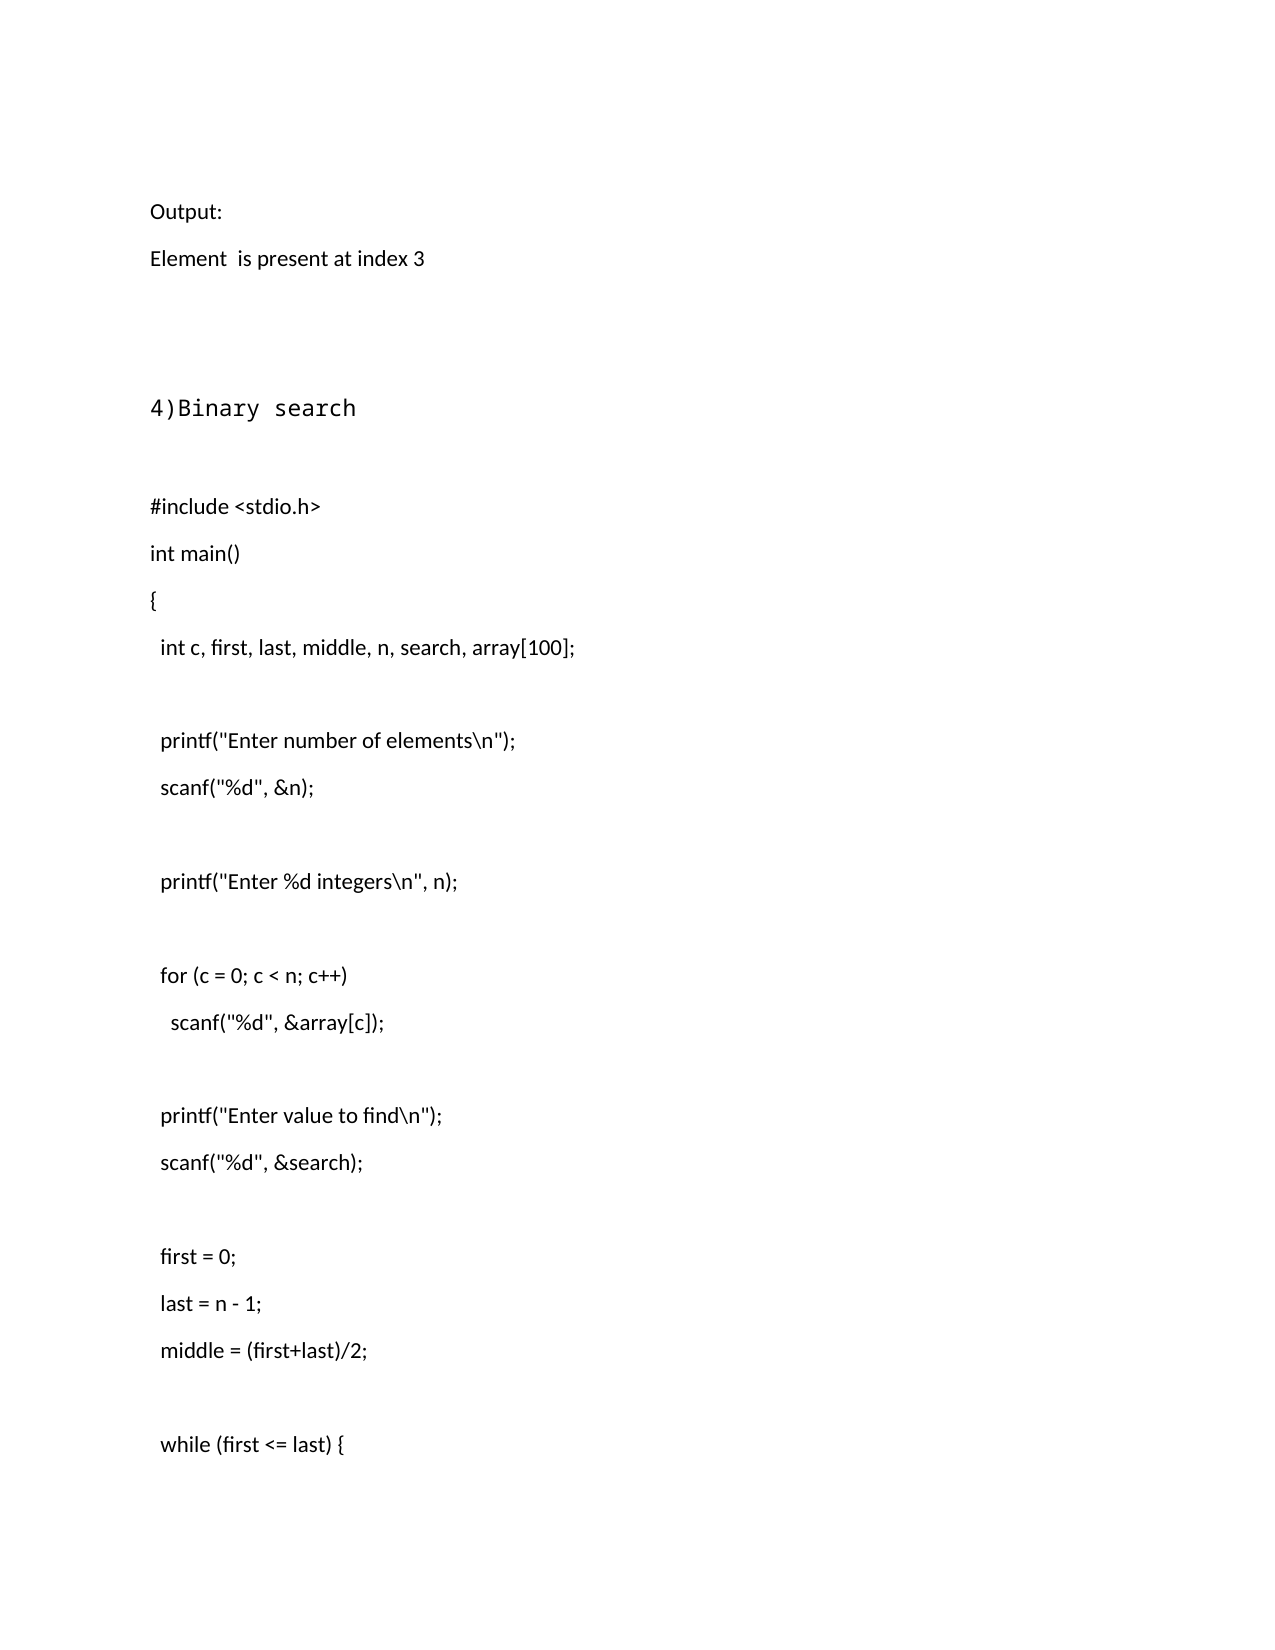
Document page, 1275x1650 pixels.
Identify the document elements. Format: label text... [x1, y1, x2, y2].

text #include <stdio.h> [150, 492, 1125, 520]
text 4)Binary search [150, 391, 1125, 423]
text printf("Enter value to find\n"); [150, 1102, 1125, 1130]
text middle = (first+last)/2; [150, 1336, 1125, 1364]
text Element is present at index 3 [150, 244, 1125, 272]
text scanf("%d", &array[c]); [150, 1008, 1125, 1036]
text while (first <= last) { [150, 1430, 1125, 1458]
text printf("Enter number of elements\n"); [150, 727, 1125, 755]
text scanf("%d", &n); [150, 773, 1125, 802]
text scanf("%d", &search); [150, 1148, 1125, 1177]
text int main() [150, 539, 1125, 567]
text { [150, 586, 1125, 614]
text first = 0; [150, 1242, 1125, 1270]
text printf("Enter %d integers\n", n); [150, 867, 1125, 895]
text Output: [150, 197, 1125, 225]
text last = n - 1; [150, 1289, 1125, 1317]
text int c, first, last, middle, n, search, array[100]; [150, 633, 1125, 661]
text for (c = 0; c < n; c++) [150, 961, 1125, 989]
